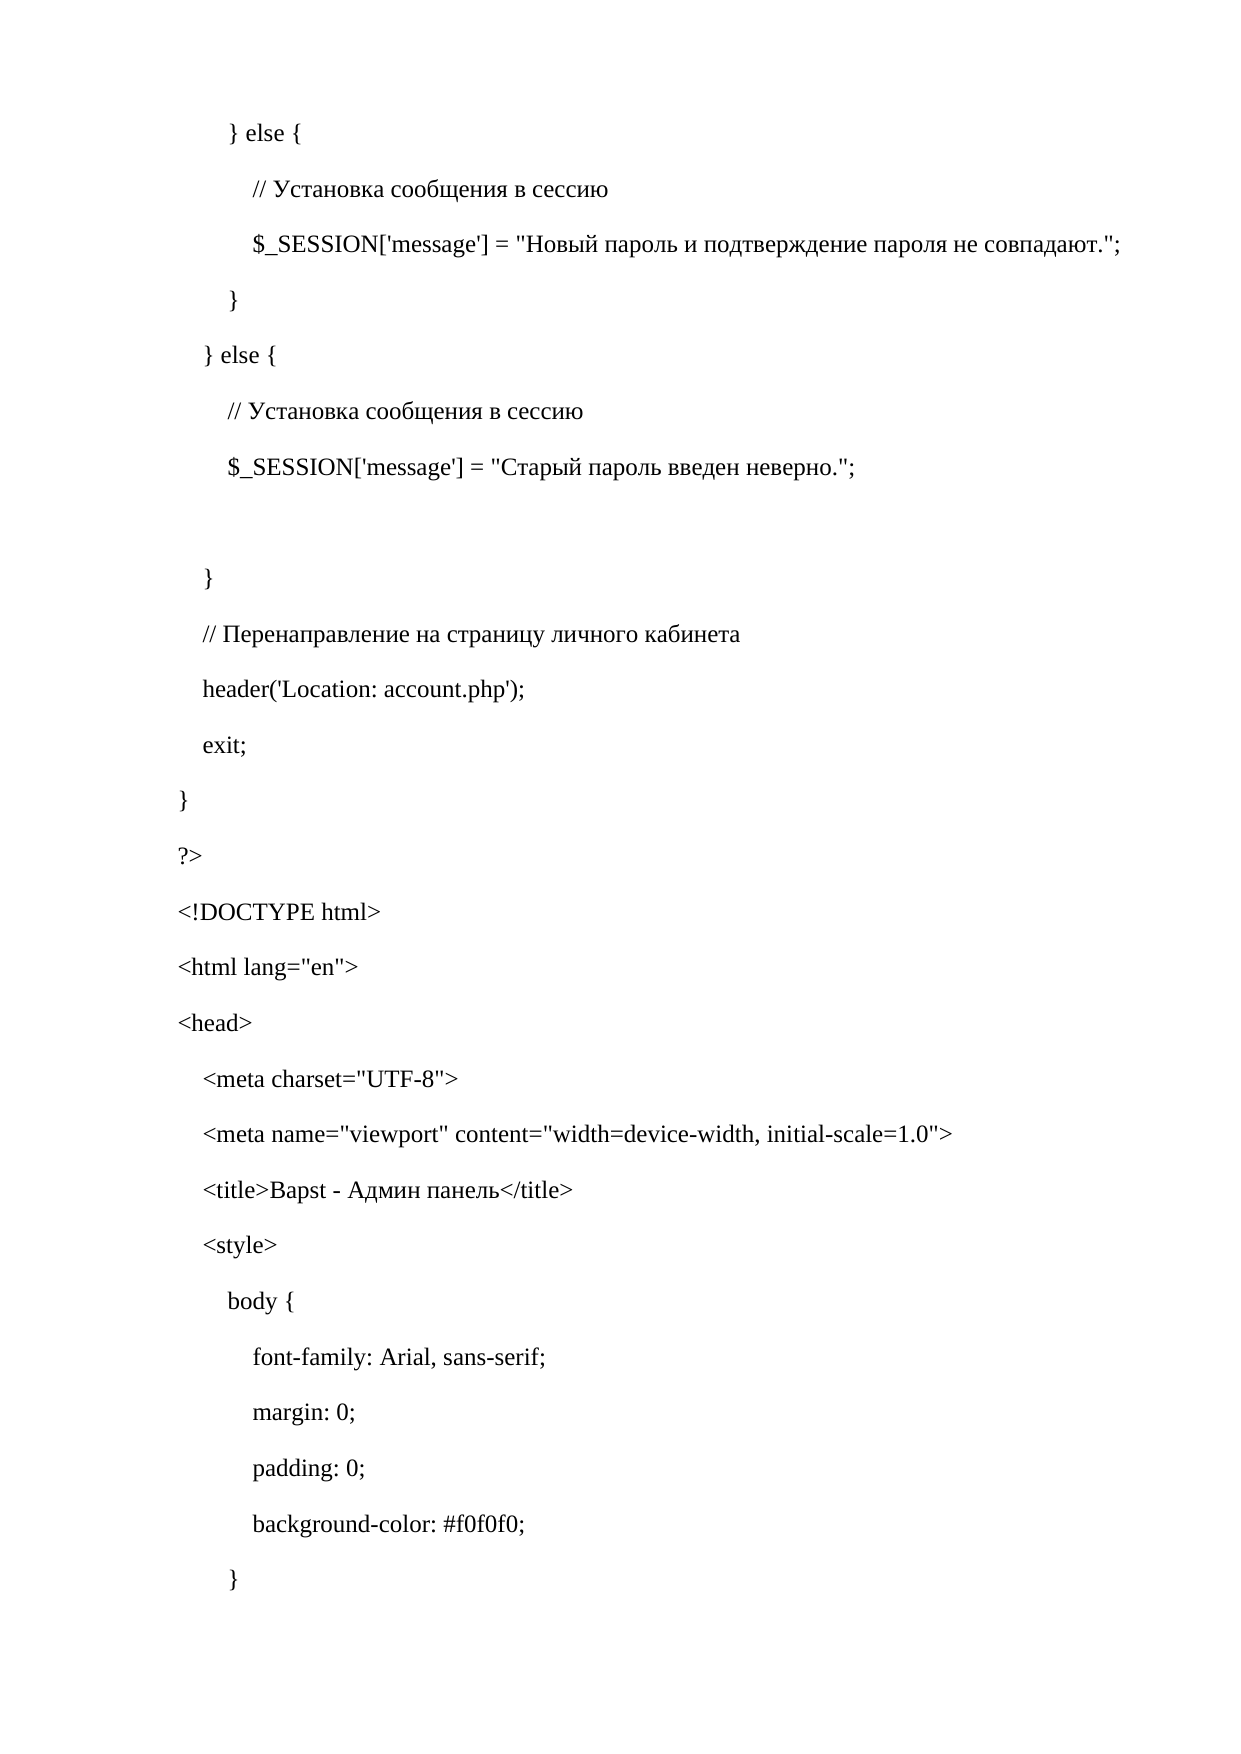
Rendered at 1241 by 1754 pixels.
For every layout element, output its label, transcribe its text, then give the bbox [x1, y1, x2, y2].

text } [177, 285, 1152, 314]
text font-family: Arial, sans-serif; [177, 1342, 1152, 1371]
text // Перенаправление на страницу личного кабинета [177, 619, 1152, 647]
text header('Location: account.php'); [177, 674, 1152, 703]
text // Установка сообщения в сессию [177, 174, 1152, 202]
text <title>Bapst - Админ панель</title> [177, 1175, 1152, 1204]
text $_SESSION['message'] = "Старый пароль введен неверно."; [177, 452, 1152, 481]
text } [177, 563, 1152, 592]
text <html lang="en"> [177, 952, 1152, 981]
text padding: 0; [177, 1453, 1152, 1482]
text <style> [177, 1231, 1152, 1259]
text body { [177, 1286, 1152, 1315]
text background-color: #f0f0f0; [177, 1509, 1152, 1537]
text margin: 0; [177, 1397, 1152, 1426]
text } [177, 1564, 1152, 1593]
text <head> [177, 1008, 1152, 1037]
text exit; [177, 730, 1152, 759]
text } [177, 786, 1152, 814]
text } else { [177, 341, 1152, 369]
text <!DOCTYPE html> [177, 897, 1152, 926]
text // Установка сообщения в сессию [177, 396, 1152, 425]
text $_SESSION['message'] = "Новый пароль и подтверждение пароля не совпадают."; [177, 229, 1152, 258]
text } else { [177, 118, 1152, 147]
text <meta name="viewport" content="width=device-width, initial-scale=1.0"> [177, 1119, 1152, 1148]
text <meta charset="UTF-8"> [177, 1064, 1152, 1092]
text ?> [177, 841, 1152, 870]
